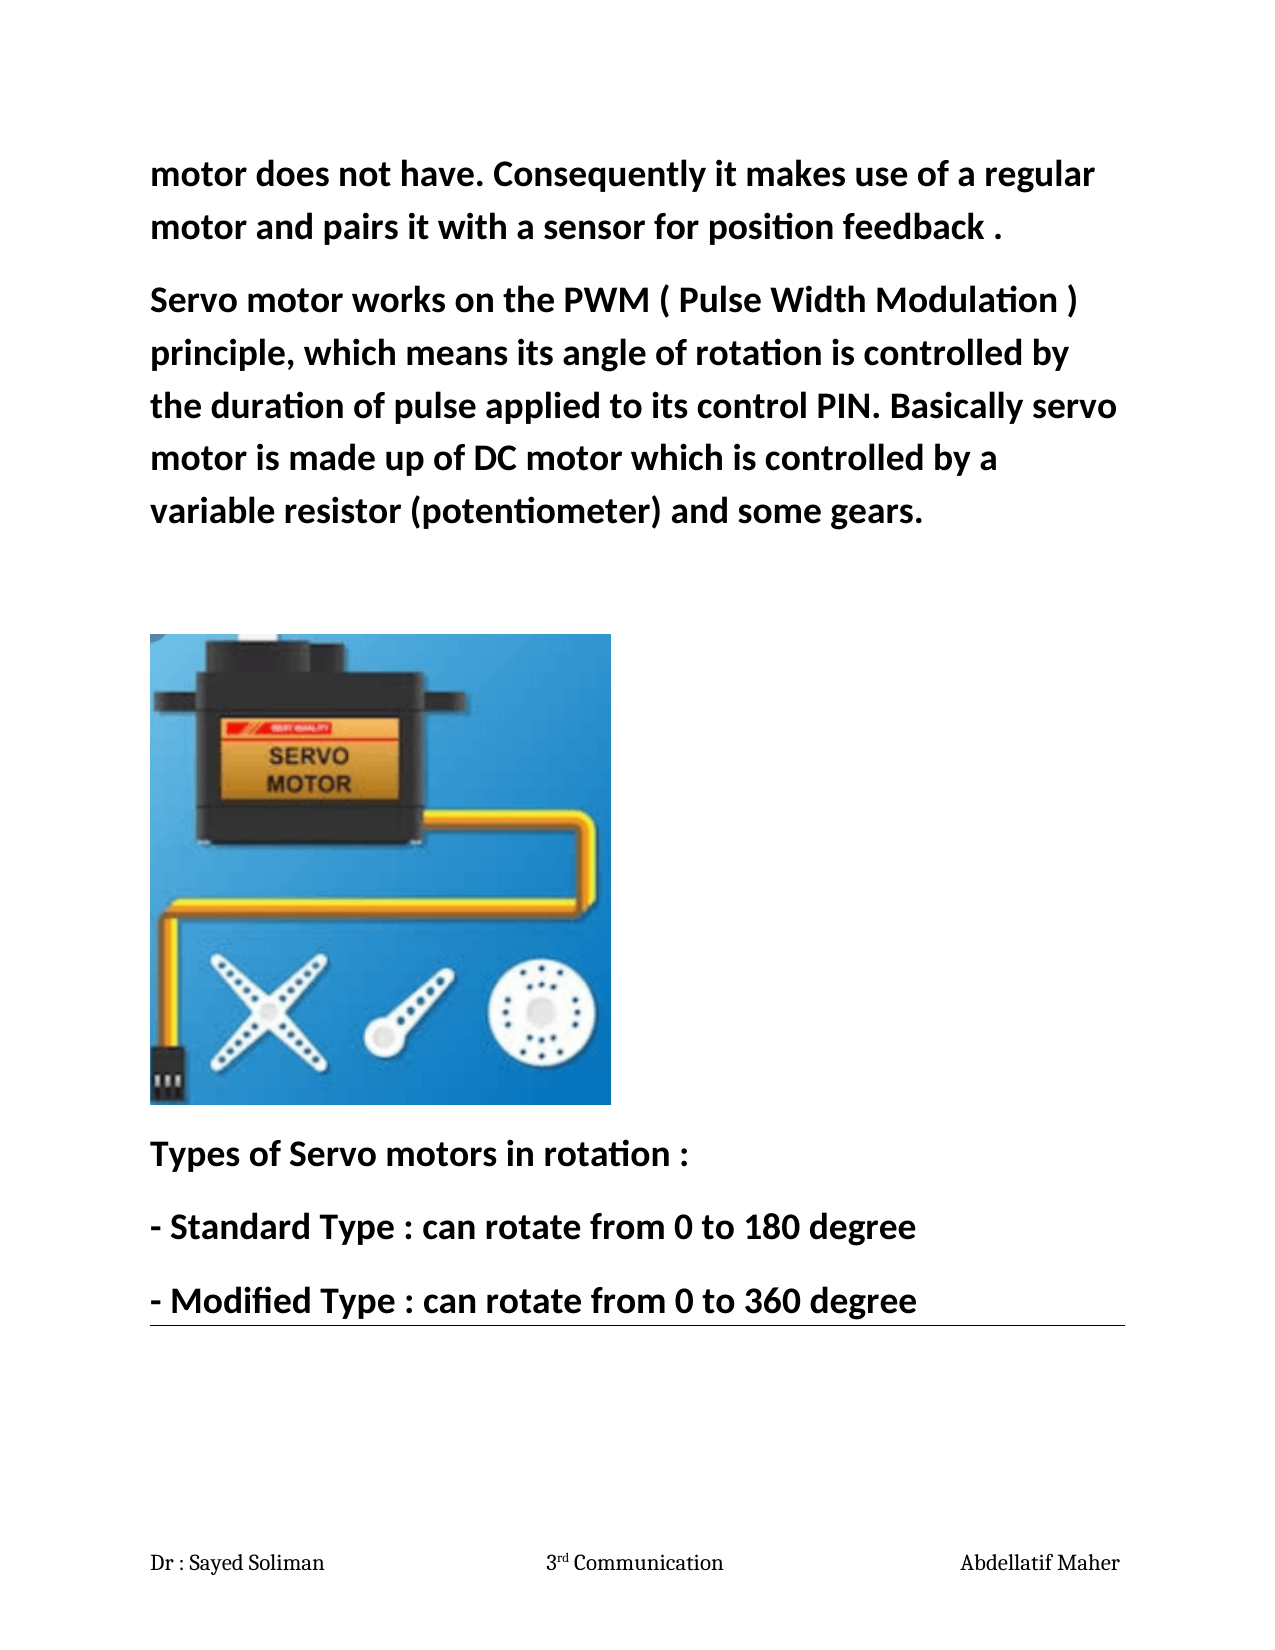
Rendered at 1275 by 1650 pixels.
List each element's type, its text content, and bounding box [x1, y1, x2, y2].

text - Standard Type : can rotate from 0 to 180 degree [150, 1203, 1125, 1249]
text Servo motor works on the PWM ( Pulse Width Modulation ) principle, which means its angle of rotation is controlled by the duration of pulse applied to its control PIN. Basically servo motor is made up of DC motor which is controlled by a variable resistor (potentiometer) and some gears. [150, 276, 1125, 533]
text - Modified Type : can rotate from 0 to 360 degree [150, 1277, 1125, 1325]
text Types of Servo motors in rotation : [150, 1129, 1125, 1175]
picture [150, 634, 611, 1105]
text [150, 150, 1125, 248]
